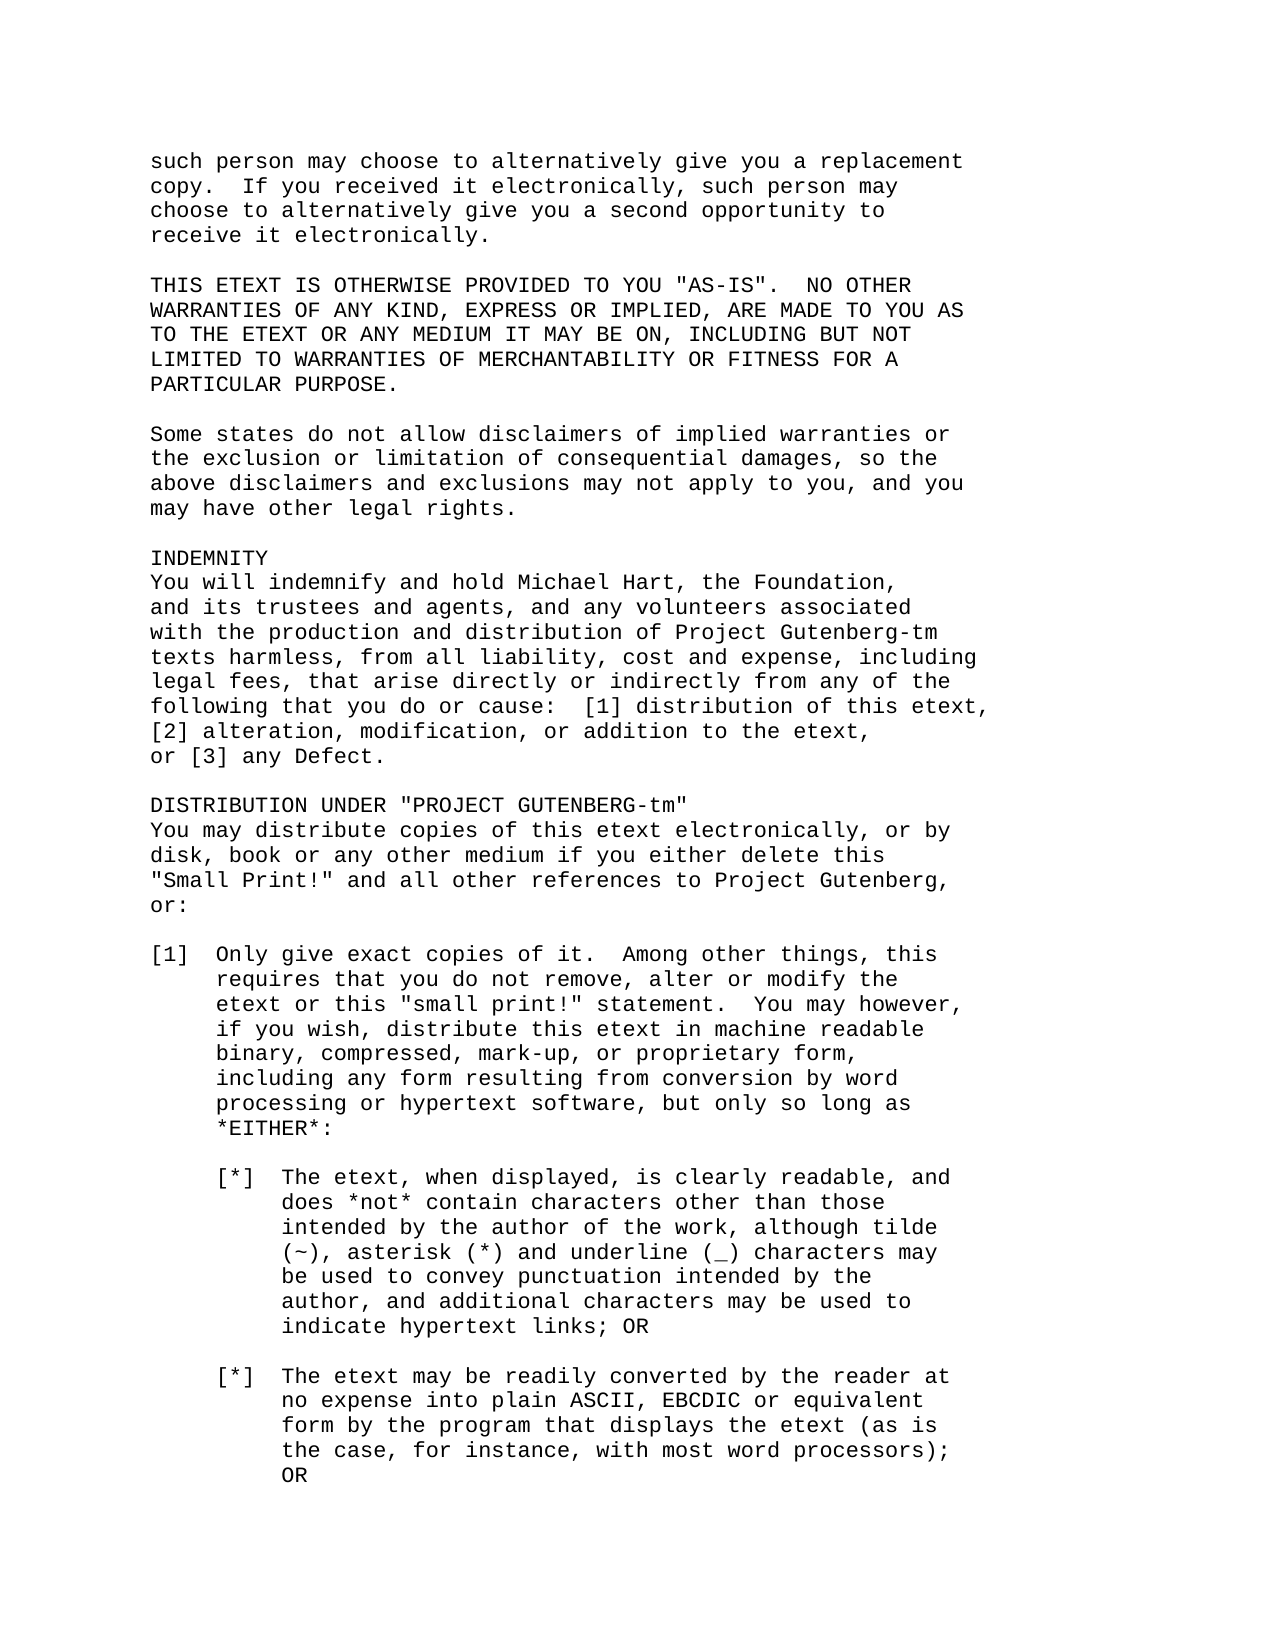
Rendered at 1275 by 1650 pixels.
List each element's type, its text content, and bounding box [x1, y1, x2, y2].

text WARRANTIES OF ANY KIND, EXPRESS OR IMPLIED, ARE MADE TO YOU AS [150, 299, 1125, 323]
text [*] The etext may be readily converted by the reader at [150, 1365, 1125, 1389]
text You may distribute copies of this etext electronically, or by [150, 819, 1125, 844]
text Some states do not allow disclaimers of implied warranties or [150, 423, 1125, 447]
text OR [150, 1464, 1125, 1489]
text DISTRIBUTION UNDER "PROJECT GUTENBERG-tm" [150, 794, 1125, 819]
text no expense into plain ASCII, EBCDIC or equivalent [150, 1389, 1125, 1414]
text form by the program that displays the etext (as is [150, 1414, 1125, 1439]
text the exclusion or limitation of consequential damages, so the [150, 447, 1125, 472]
text if you wish, distribute this etext in machine readable [150, 1018, 1125, 1042]
text processing or hypertext software, but only so long as [150, 1092, 1125, 1117]
text may have other legal rights. [150, 497, 1125, 522]
text such person may choose to alternatively give you a replacement [150, 150, 1125, 175]
text INDEMNITY [150, 547, 1125, 571]
text above disclaimers and exclusions may not apply to you, and you [150, 472, 1125, 497]
text LIMITED TO WARRANTIES OF MERCHANTABILITY OR FITNESS FOR A [150, 348, 1125, 373]
text including any form resulting from conversion by word [150, 1067, 1125, 1092]
text does *not* contain characters other than those [150, 1191, 1125, 1216]
text TO THE ETEXT OR ANY MEDIUM IT MAY BE ON, INCLUDING BUT NOT [150, 323, 1125, 348]
text binary, compressed, mark-up, or proprietary form, [150, 1042, 1125, 1067]
text or [3] any Defect. [150, 745, 1125, 770]
text etext or this "small print!" statement. You may however, [150, 993, 1125, 1018]
text and its trustees and agents, and any volunteers associated [150, 596, 1125, 621]
text *EITHER*: [150, 1117, 1125, 1142]
text legal fees, that arise directly or indirectly from any of the [150, 671, 1125, 695]
text PARTICULAR PURPOSE. [150, 373, 1125, 398]
text author, and additional characters may be used to [150, 1290, 1125, 1315]
text (~), asterisk (*) and underline (_) characters may [150, 1241, 1125, 1266]
text [2] alteration, modification, or addition to the etext, [150, 720, 1125, 745]
text copy. If you received it electronically, such person may [150, 175, 1125, 199]
text You will indemnify and hold Michael Hart, the Foundation, [150, 571, 1125, 596]
text choose to alternatively give you a second opportunity to [150, 199, 1125, 224]
text disk, book or any other medium if you either delete this [150, 844, 1125, 869]
text following that you do or cause: [1] distribution of this etext, [150, 695, 1125, 720]
text receive it electronically. [150, 224, 1125, 249]
text or: [150, 894, 1125, 918]
text "Small Print!" and all other references to Project Gutenberg, [150, 869, 1125, 894]
text [1] Only give exact copies of it. Among other things, this [150, 943, 1125, 968]
text texts harmless, from all liability, cost and expense, including [150, 646, 1125, 671]
text indicate hypertext links; OR [150, 1315, 1125, 1340]
text THIS ETEXT IS OTHERWISE PROVIDED TO YOU "AS-IS". NO OTHER [150, 274, 1125, 299]
text the case, for instance, with most word processors); [150, 1439, 1125, 1464]
text with the production and distribution of Project Gutenberg-tm [150, 621, 1125, 646]
text requires that you do not remove, alter or modify the [150, 968, 1125, 993]
text [*] The etext, when displayed, is clearly readable, and [150, 1166, 1125, 1191]
text intended by the author of the work, although tilde [150, 1216, 1125, 1241]
text be used to convey punctuation intended by the [150, 1266, 1125, 1290]
